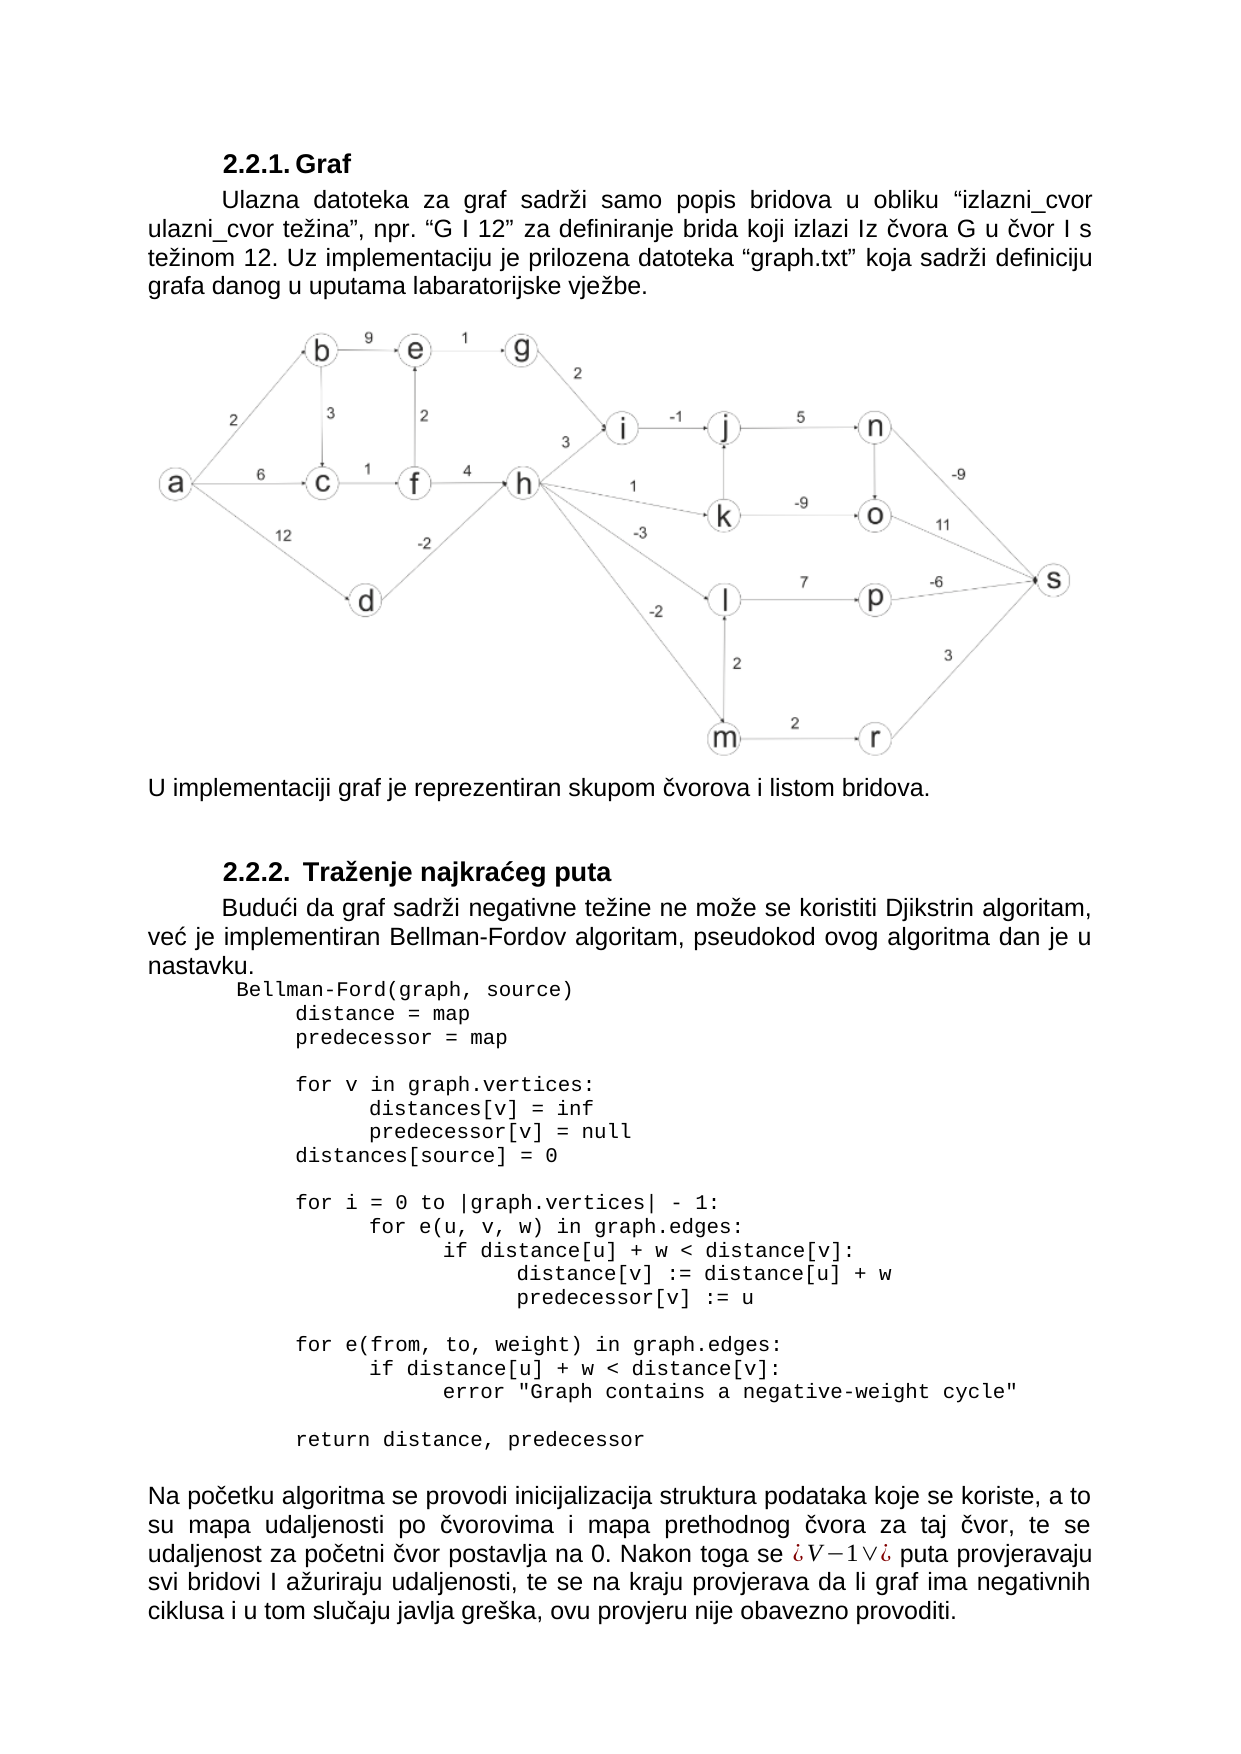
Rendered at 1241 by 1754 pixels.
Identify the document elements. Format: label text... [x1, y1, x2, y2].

text distances[source] = 0 [236, 1145, 1093, 1169]
picture [147, 300, 1093, 774]
text for v in graph.vertices: [236, 1074, 1093, 1098]
text Bellman-Ford(graph, source) [236, 979, 1093, 1003]
text U implementaciji graf je reprezentiran skupom čvorova i listom bridova. [148, 774, 1093, 802]
text for e(from, to, weight) in graph.edges: [221, 1334, 1093, 1358]
text predecessor = map [236, 1027, 1093, 1050]
text Budući da graf sadrži negativne težine ne može se koristiti Djikstrin algoritam, već je implementiran Bellman-Fordov algoritam, pseudokod ovog algoritma dan je u nastavku. [148, 893, 1093, 979]
text if distance[u] + w < distance[v]: [384, 1239, 1093, 1263]
text error "Graph contains a negative-weight cycle" [384, 1381, 1093, 1405]
subtitle Graf [223, 148, 1093, 179]
text distance[v] := distance[u] + w [457, 1263, 1093, 1287]
text Na početku algoritma se provodi inicijalizacija struktura podataka koje se koriste, a to su mapa udaljenosti po čvorovima i mapa prethodnog čvora za taj čvor, te se udaljenost za početni čvor postavlja na 0. Nakon toga se puta provjeravaju svi bridovi I ažuriraju udaljenosti, te se na kraju provjerava da li graf ima negativnih ciklusa i u tom slučaju javlja greška, ovu provjeru nije obavezno provoditi. [148, 1481, 1093, 1625]
text distances[v] = inf [236, 1098, 1093, 1121]
text return distance, predecessor [221, 1429, 1093, 1452]
text for i = 0 to |graph.vertices| - 1: [236, 1192, 1093, 1216]
subtitle Traženje najkraćeg puta [223, 856, 1093, 887]
text for e(u, v, w) in graph.edges: [236, 1216, 1093, 1239]
text distance = map [236, 1003, 1093, 1027]
text Ulazna datoteka za graf sadrži samo popis bridova u obliku “izlazni_cvor ulazni_cvor težina”, npr. “G I 12” za definiranje brida koji izlazi Iz čvora G u čvor I s težinom 12. Uz implementaciju je prilozena datoteka “graph.txt” koja sadrži definiciju grafa danog u uputama labaratorijske vježbe. [148, 185, 1093, 300]
text predecessor[v] := u [457, 1287, 1093, 1311]
text if distance[u] + w < distance[v]: [310, 1358, 1093, 1381]
text predecessor[v] = null [236, 1121, 1093, 1145]
